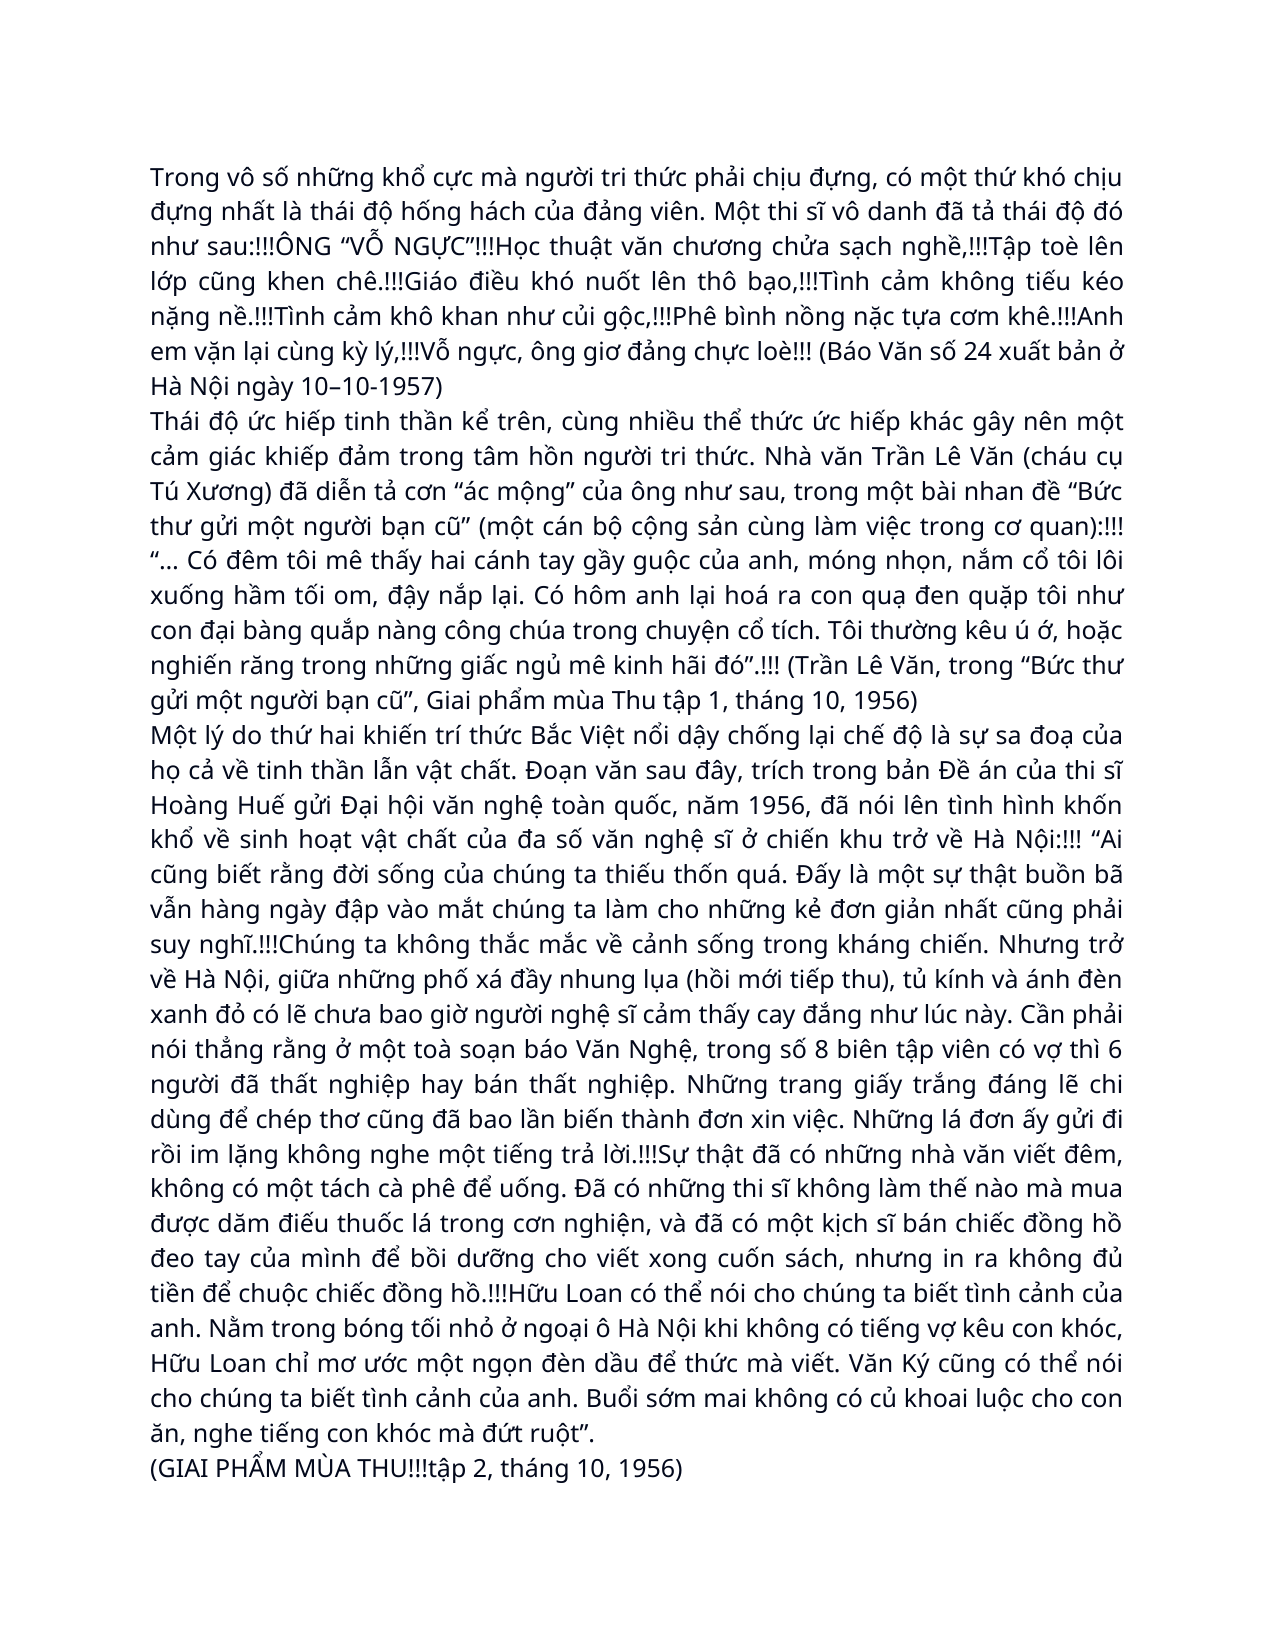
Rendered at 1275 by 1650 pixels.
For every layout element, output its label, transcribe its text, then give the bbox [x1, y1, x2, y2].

text Trong vô số những khổ cực mà người tri thức phải chịu đựng, có một thứ khó chịu đựng nhất là thái độ hống hách của đảng viên. Một thi sĩ vô danh đã tả thái độ đó như sau:!!!ÔNG “VỖ NGỰC”!!!Học thuật văn chương chửa sạch nghề,!!!Tập toè lên lớp cũng khen chê.!!!Giáo điều khó nuốt lên thô bạo,!!!Tình cảm không tiếu kéo nặng nề.!!!Tình cảm khô khan như củi gộc,!!!Phê bình nồng nặc tựa cơm khê.!!!Anh em vặn lại cùng kỳ lý,!!!Vỗ ngực, ông giơ đảng chực loè!!! (Báo Văn số 24 xuất bản ở Hà Nội ngày 10–10-1957) [150, 150, 1125, 403]
text Thái độ ức hiếp tinh thần kể trên, cùng nhiều thể thức ức hiếp khác gây nên một cảm giác khiếp đảm trong tâm hồn người tri thức. Nhà văn Trần Lê Văn (cháu cụ Tú Xương) đã diễn tả cơn “ác mộng” của ông như sau, trong một bài nhan đề “Bức thư gửi một người bạn cũ” (một cán bộ cộng sản cùng làm việc trong cơ quan):!!! “… Có đêm tôi mê thấy hai cánh tay gầy guộc của anh, móng nhọn, nắm cổ tôi lôi xuống hầm tối om, đậy nắp lại. Có hôm anh lại hoá ra con quạ đen quặp tôi như con đại bàng quắp nàng công chúa trong chuyện cổ tích. Tôi thường kêu ú ớ, hoặc nghiến răng trong những giấc ngủ mê kinh hãi đó”.!!! (Trần Lê Văn, trong “Bức thư gửi một người bạn cũ”, Giai phẩm mùa Thu tập 1, tháng 10, 1956) [150, 403, 1125, 717]
text Một lý do thứ hai khiến trí thức Bắc Việt nổi dậy chống lại chế độ là sự sa đoạ của họ cả về tinh thần lẫn vật chất. Đoạn văn sau đây, trích trong bản Đề án của thi sĩ Hoàng Huế gửi Đại hội văn nghệ toàn quốc, năm 1956, đã nói lên tình hình khốn khổ về sinh hoạt vật chất của đa số văn nghệ sĩ ở chiến khu trở về Hà Nội:!!! “Ai cũng biết rằng đời sống của chúng ta thiếu thốn quá. Đấy là một sự thật buồn bã vẫn hàng ngày đập vào mắt chúng ta làm cho những kẻ đơn giản nhất cũng phải suy nghĩ.!!!Chúng ta không thắc mắc về cảnh sống trong kháng chiến. Nhưng trở về Hà Nội, giữa những phố xá đầy nhung lụa (hồi mới tiếp thu), tủ kính và ánh đèn xanh đỏ có lẽ chưa bao giờ người nghệ sĩ cảm thấy cay đắng như lúc này. Cần phải nói thẳng rằng ở một toà soạn báo Văn Nghệ, trong số 8 biên tập viên có vợ thì 6 người đã thất nghiệp hay bán thất nghiệp. Những trang giấy trắng đáng lẽ chi dùng để chép thơ cũng đã bao lần biến thành đơn xin việc. Những lá đơn ấy gửi đi rồi im lặng không nghe một tiếng trả lời.!!!Sự thật đã có những nhà văn viết đêm, không có một tách cà phê để uống. Đã có những thi sĩ không làm thế nào mà mua được dăm điếu thuốc lá trong cơn nghiện, và đã có một kịch sĩ bán chiếc đồng hồ đeo tay của mình để bồi dưỡng cho viết xong cuốn sách, nhưng in ra không đủ tiền để chuộc chiếc đồng hồ.!!!Hữu Loan có thể nói cho chúng ta biết tình cảnh của anh. Nằm trong bóng tối nhỏ ở ngoại ô Hà Nội khi không có tiếng vợ kêu con khóc, Hữu Loan chỉ mơ ước một ngọn đèn dầu để thức mà viết. Văn Ký cũng có thể nói cho chúng ta biết tình cảnh của anh. Buổi sớm mai không có củ khoai luộc cho con ăn, nghe tiếng con khóc mà đứt ruột”. [150, 717, 1125, 1449]
text (GIAI PHẨM MÙA THU!!!tập 2, tháng 10, 1956) [150, 1449, 1125, 1484]
